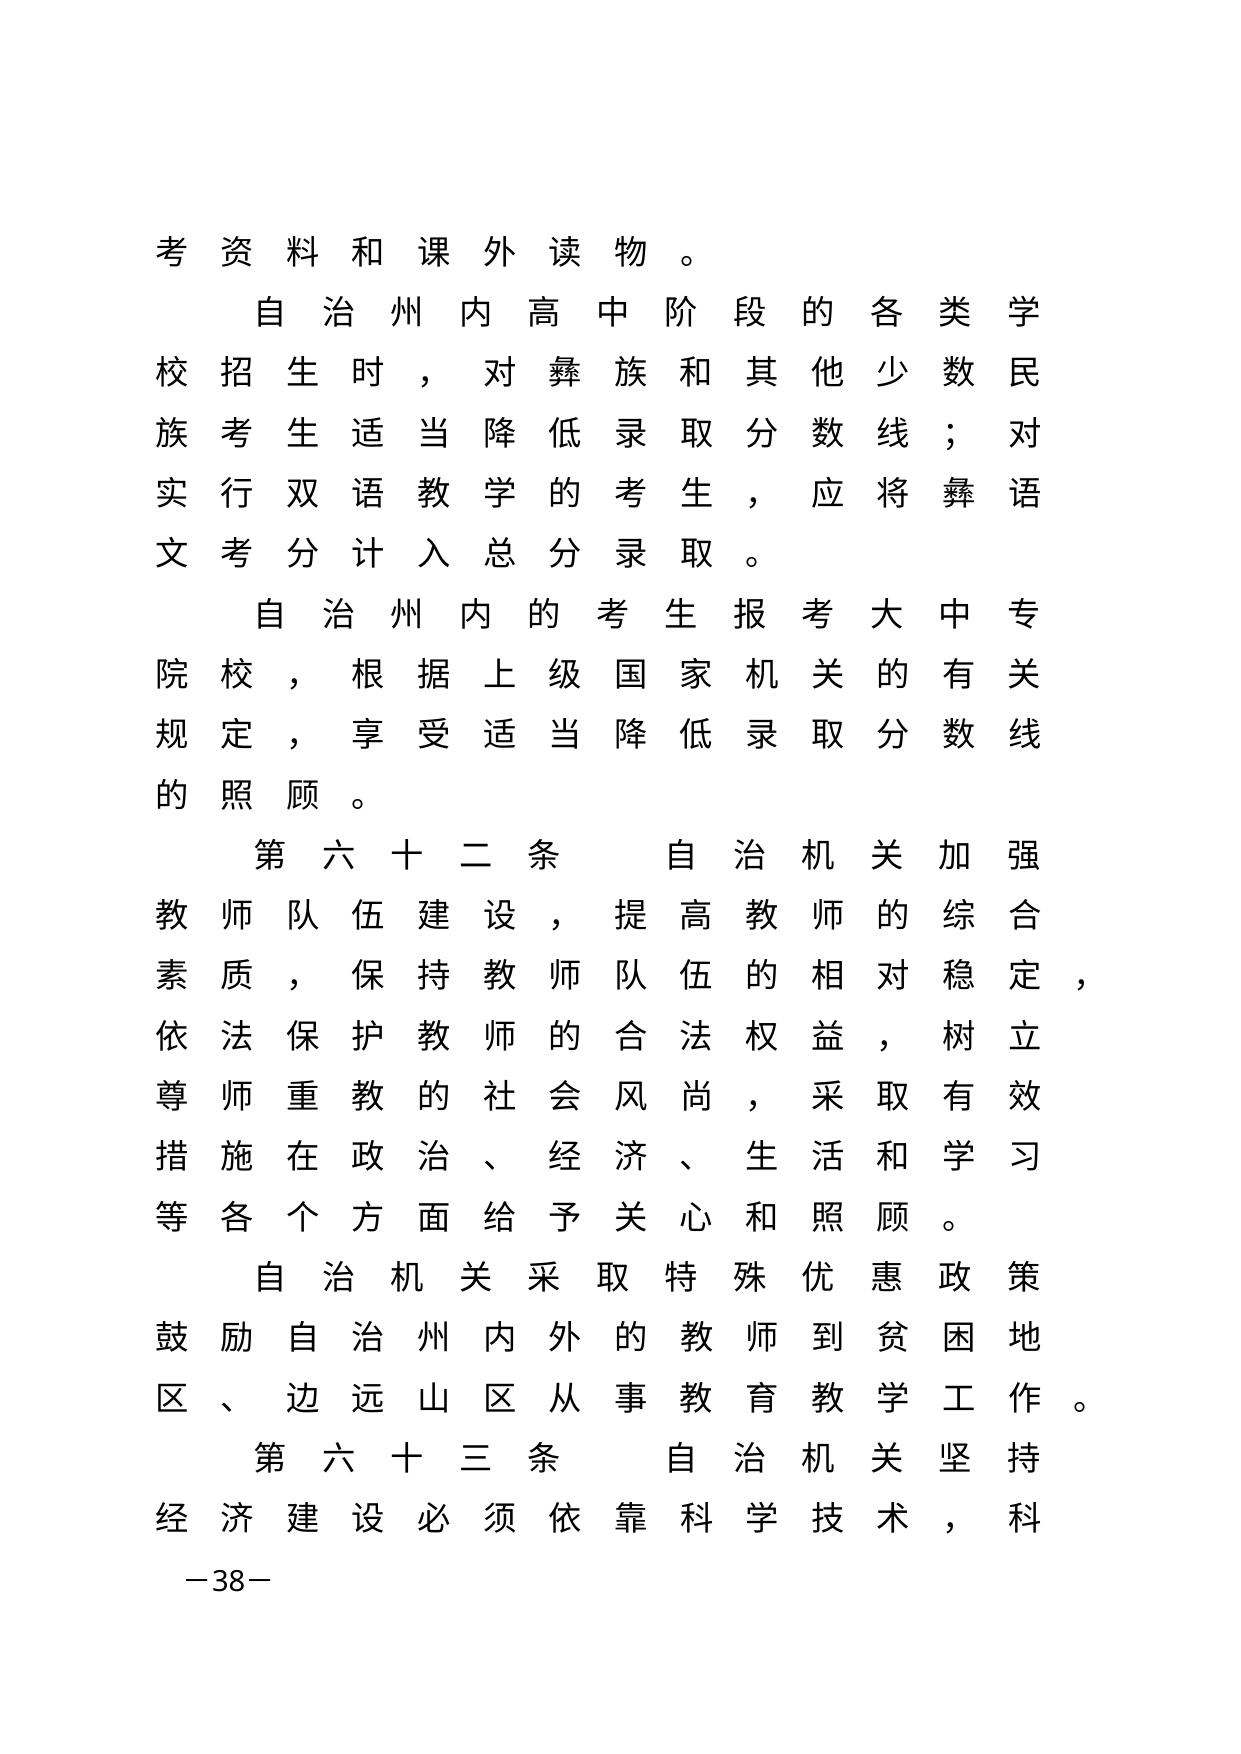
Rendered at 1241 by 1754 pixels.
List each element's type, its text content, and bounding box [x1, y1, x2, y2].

text 自治机关组织编译、出版彝族语言文字的各科教材、教学参考资料和课外读物。 [155, 219, 1073, 280]
text 自治州内高中阶段的各类学校招生时，对彝族和其他少数民族考生适当降低录取分数线；对实行双语教学的考生，应将彝语文考分计入总分录取。 [155, 280, 1073, 581]
text 第六十二条 自治机关加强教师队伍建设，提高教师的综合素质，保持教师队伍的相对稳定，依法保护教师的合法权益，树立尊师重教的社会风尚，采取有效措施在政治、经济、生活和学习等各个方面给予关心和照顾。 [155, 823, 1073, 1245]
text 自治州内的考生报考大中专院校，根据上级国家机关的有关规定，享受适当降低录取分数线的照顾。 [155, 581, 1073, 823]
text 第六十三条 自治机关坚持经济建设必须依靠科学技术，科学技术必须面向经济建设的方针，重视科学技术研究，加大科学研究投入，加快技术引进和科学技术成果转化，鼓励科技进步和科技创新，保护知识产权，建立健全科学技术服务体系和科学技术普及体系。 [155, 1426, 1073, 1546]
text 自治机关采取特殊优惠政策鼓励自治州内外的教师到贫困地区、边远山区从事教育教学工作。 [155, 1245, 1073, 1426]
